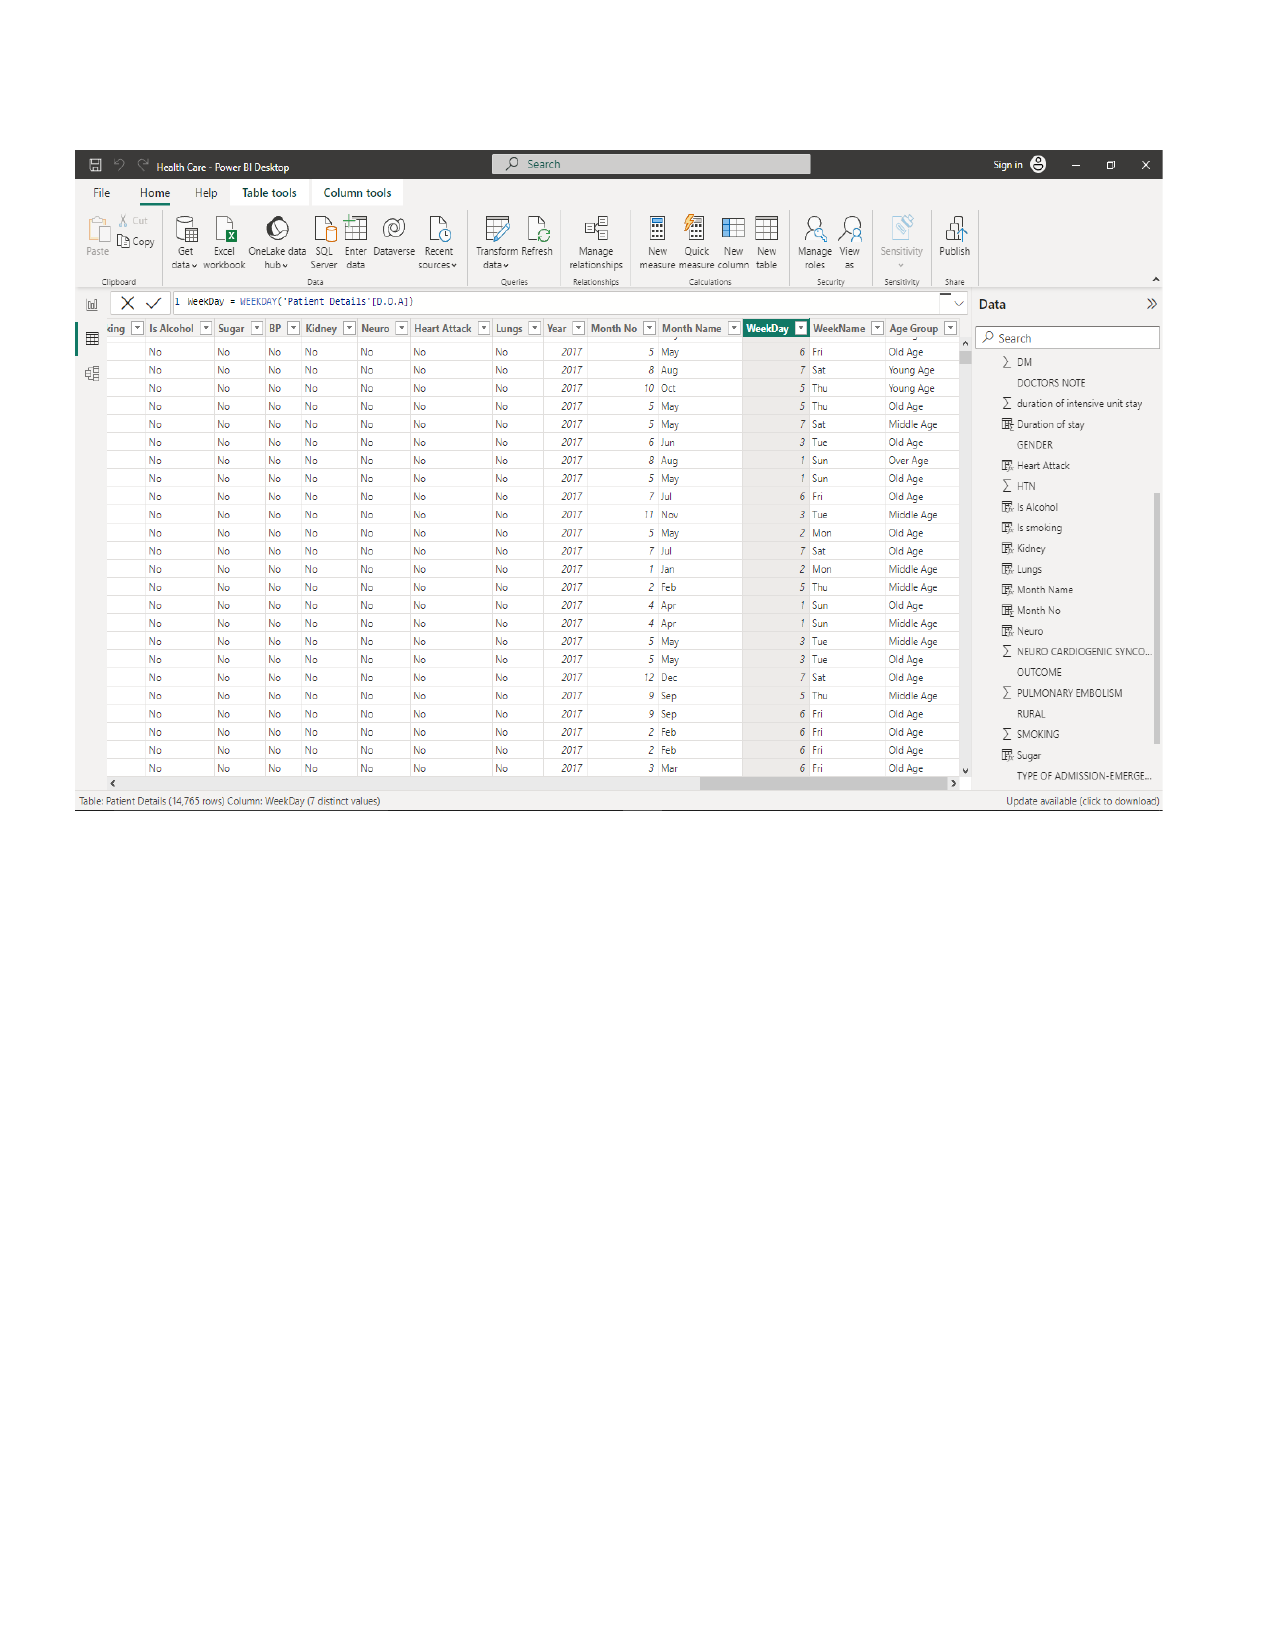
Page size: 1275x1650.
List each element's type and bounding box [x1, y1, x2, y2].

picture [75, 150, 1163, 811]
